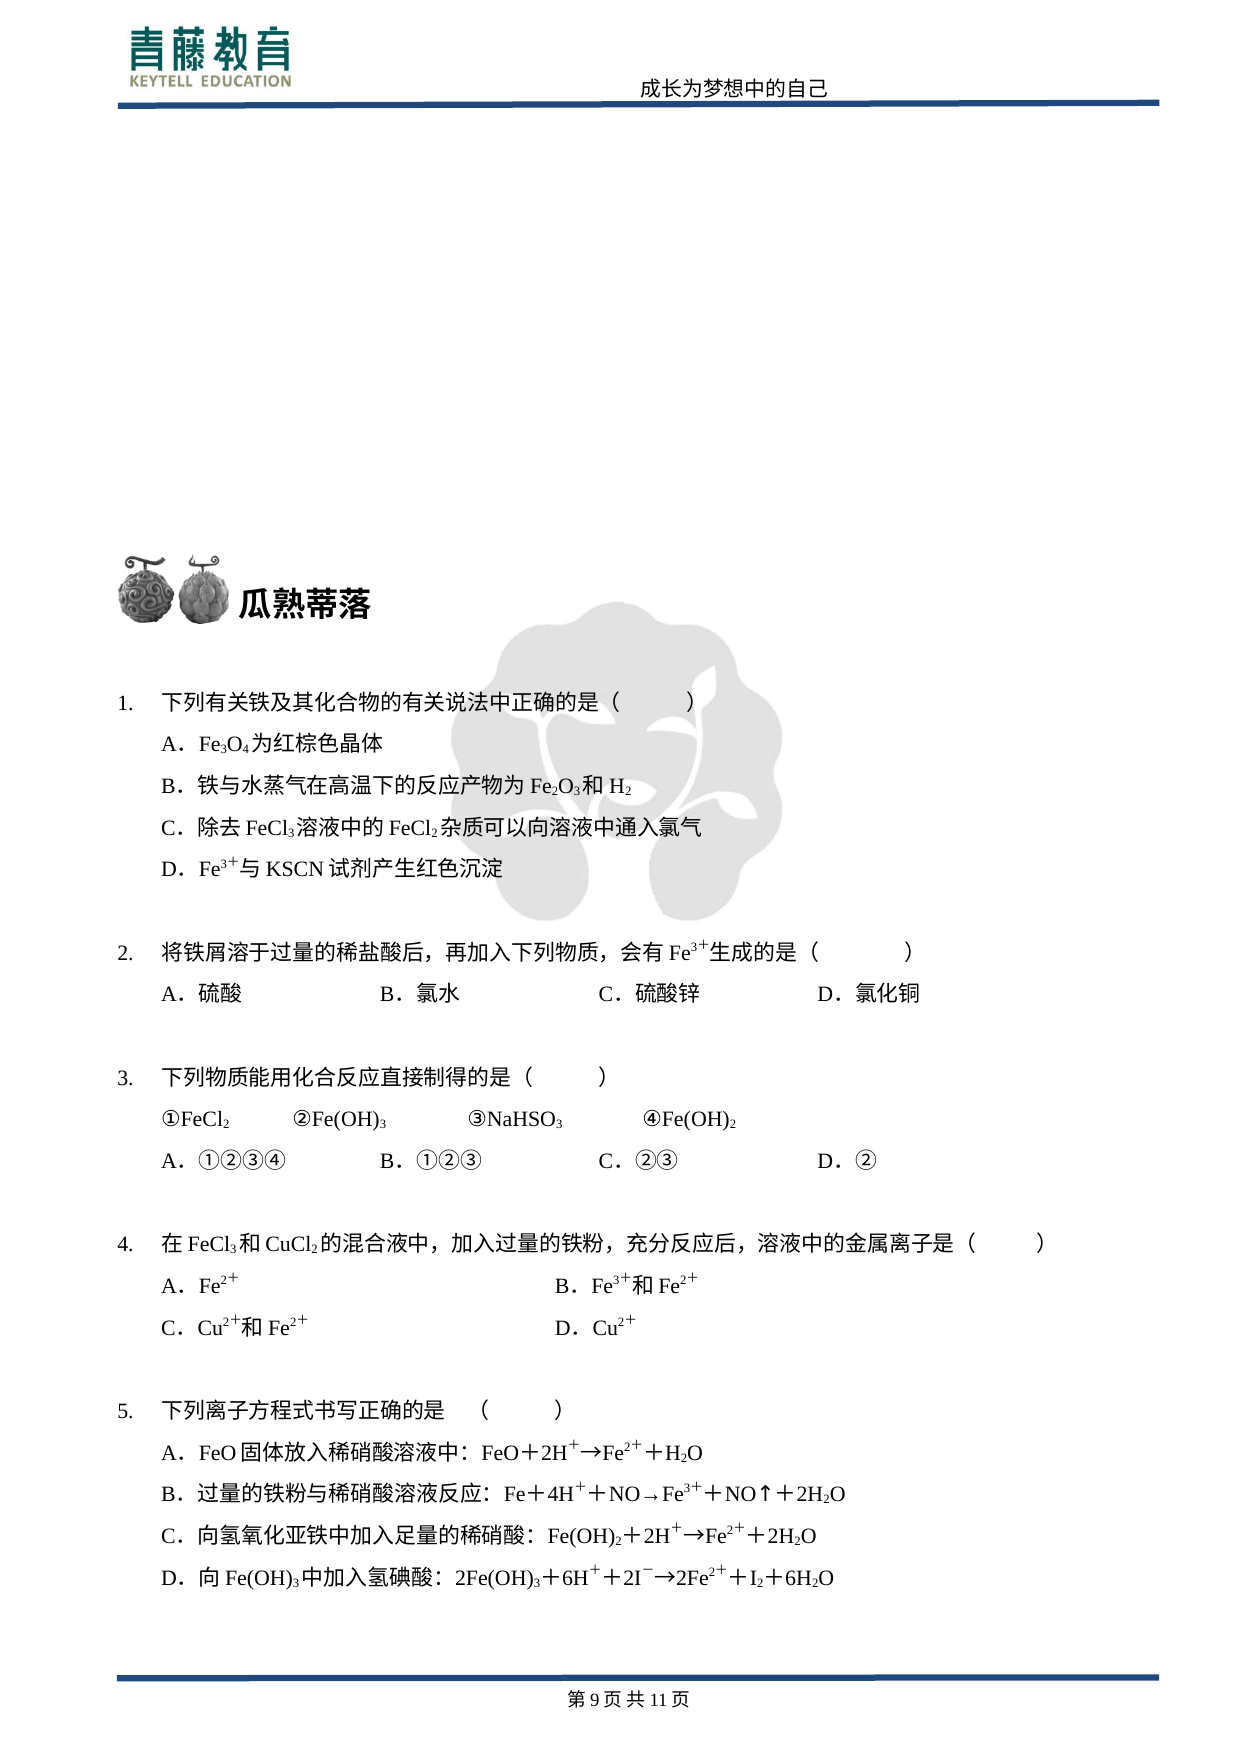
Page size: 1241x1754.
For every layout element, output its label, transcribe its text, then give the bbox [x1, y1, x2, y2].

text C．除去FeCl3溶液中的FeCl2杂质可以向溶液中通入氯气 D．Fe3＋与KSCN试剂产生红色沉淀 [117, 800, 1159, 883]
text A．硫酸 B．氯水 C．硫酸锌 D．氯化铜 [117, 966, 1159, 1008]
text D．向Fe(OH)3中加入氢碘酸：2Fe(OH)3＋6H＋＋2I－→2Fe2＋＋I2＋6H2O [117, 1550, 1159, 1591]
list 将铁屑溶于过量的稀盐酸后，再加入下列物质，会有Fe3＋生成的是（ ） [117, 925, 1159, 966]
text A．Fe3O4为红棕色晶体 [117, 716, 1159, 758]
list 下列离子方程式书写正确的是 （ ） [117, 1383, 1159, 1425]
text B．铁与水蒸气在高温下的反应产物为Fe2O3和H2 [117, 758, 1159, 800]
list 下列物质能用化合反应直接制得的是（ ） [117, 1050, 1159, 1091]
picture [113, 10, 303, 93]
text A．①②③④ B．①②③ C．②③ D．② [117, 1133, 1159, 1175]
list 下列有关铁及其化合物的有关说法中正确的是（ ） [117, 675, 1159, 716]
text A．Fe2＋ B．Fe3＋和Fe2＋ [117, 1258, 1159, 1300]
picture [117, 553, 231, 624]
text B．过量的铁粉与稀硝酸溶液反应：Fe＋4H＋＋NO→Fe3＋＋NO↑＋2H2O [117, 1466, 1159, 1508]
list 在FeCl3和CuCl2的混合液中，加入过量的铁粉，充分反应后，溶液中的金属离子是（ ） [117, 1216, 1159, 1258]
text C．向氢氧化亚铁中加入足量的稀硝酸：Fe(OH)2＋2H＋→Fe2＋＋2H2O [117, 1508, 1159, 1550]
text C．Cu2＋和Fe2＋ D．Cu2＋ [117, 1300, 1159, 1341]
text A．FeO固体放入稀硝酸溶液中：FeO＋2H＋→Fe2＋＋H2O [117, 1425, 1159, 1466]
text ①FeCl2 ②Fe(OH)3 ③NaHSO3 ④Fe(OH)2 [117, 1091, 1159, 1133]
subtitle 瓜熟蒂落 [117, 553, 1159, 651]
